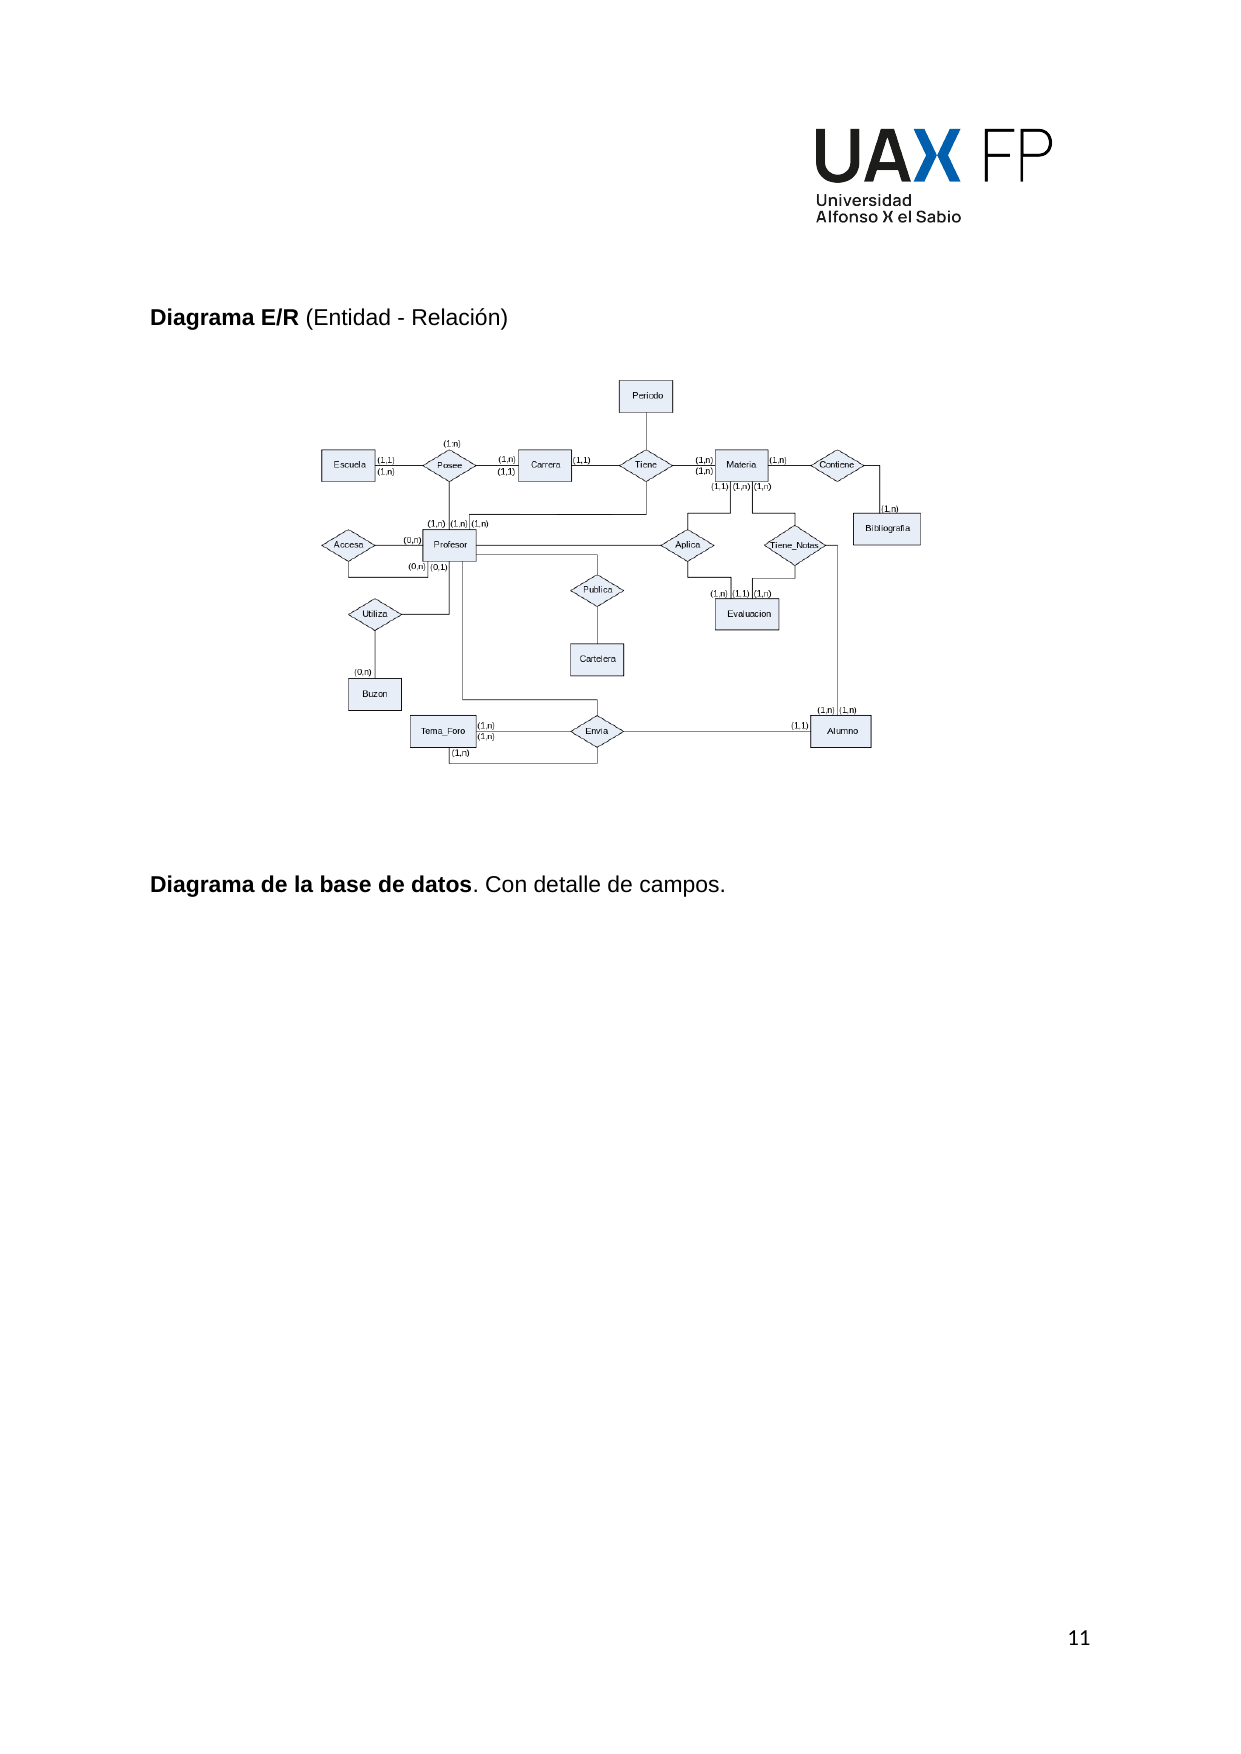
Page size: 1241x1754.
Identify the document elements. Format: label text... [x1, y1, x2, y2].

text Diagrama de la base de datos. Con detalle de campos. [150, 871, 1090, 897]
text Diagrama E/R (Entidad - Relación) [150, 304, 1090, 331]
picture [789, 103, 1078, 249]
picture [310, 360, 930, 784]
